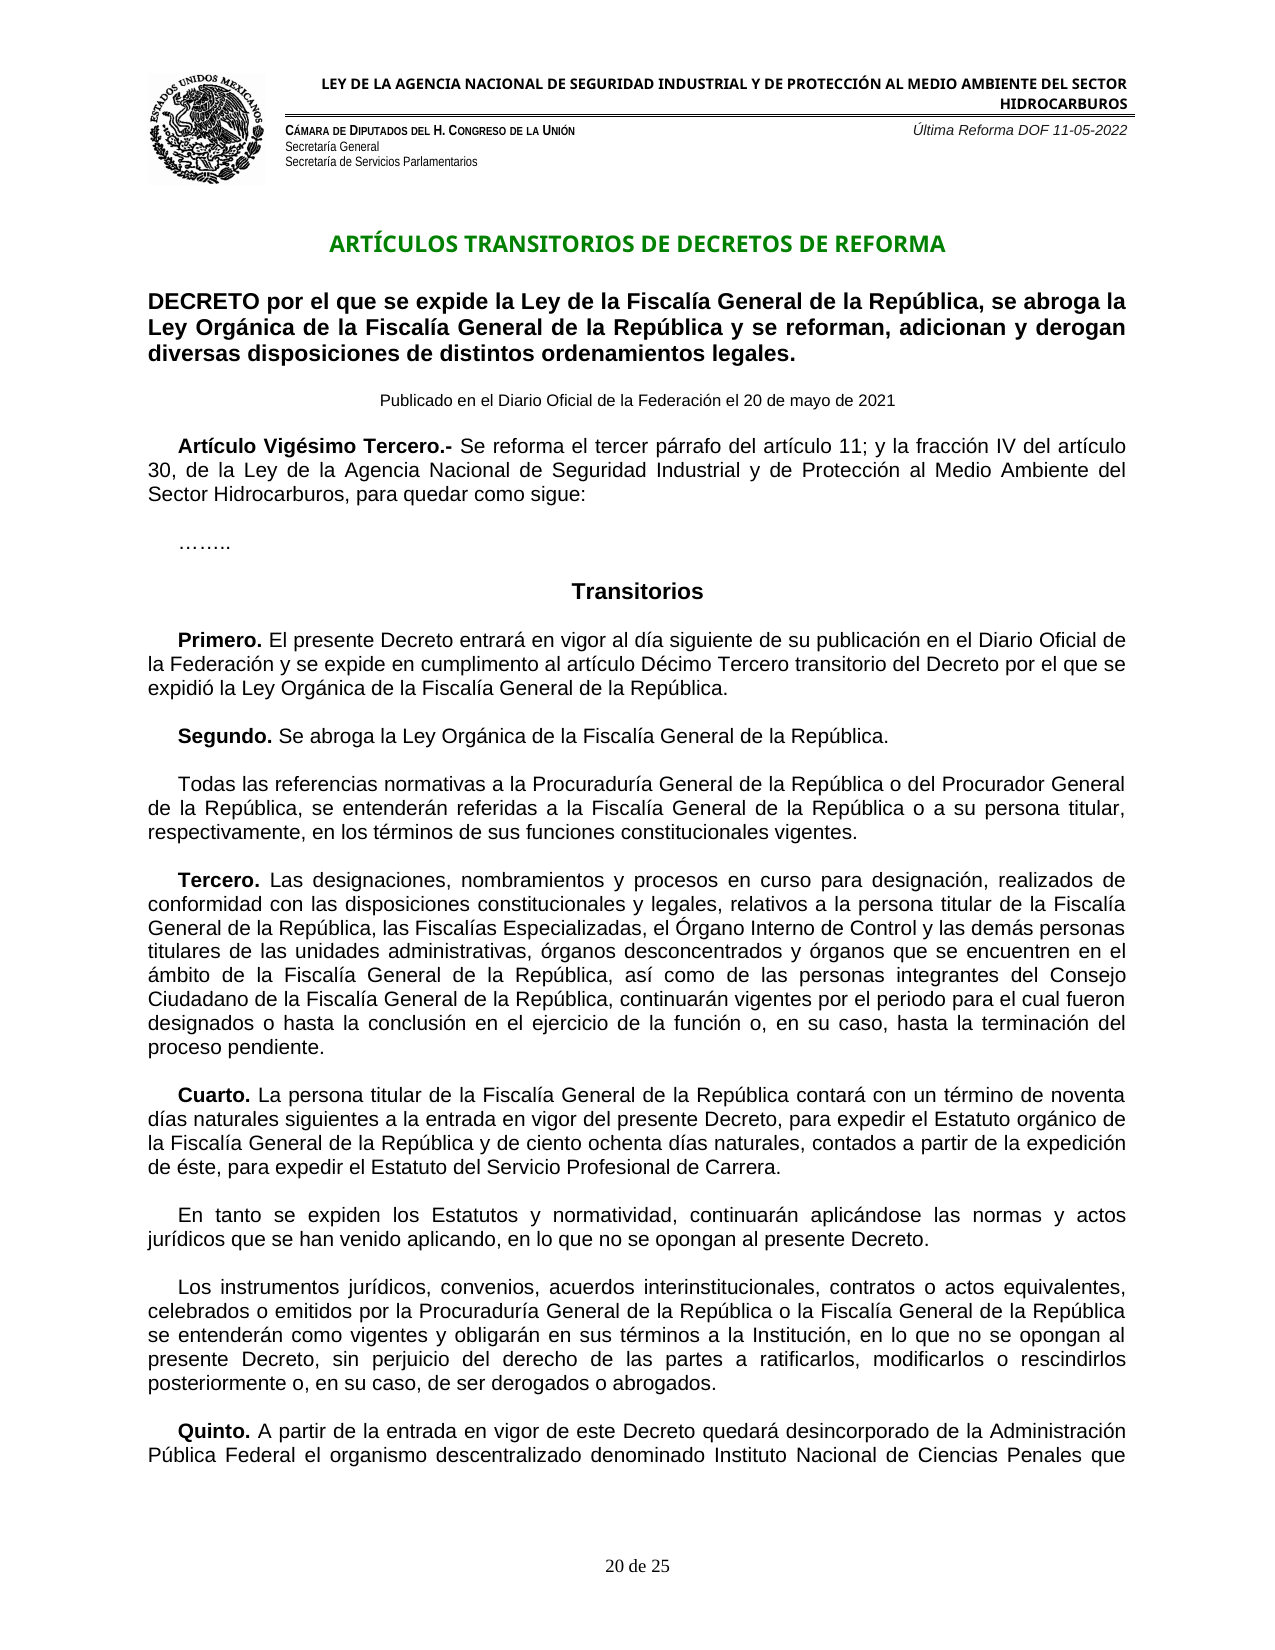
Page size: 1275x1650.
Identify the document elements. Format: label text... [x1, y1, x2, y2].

text DECRETO por el que se expide la Ley de la Fiscalía General de la República, se abroga la Ley Orgánica de la Fiscalía General de la República y se reforman, adicionan y derogan diversas disposiciones de distintos ordenamientos legales. [148, 288, 1127, 367]
text En tanto se expiden los Estatutos y normatividad, continuarán aplicándose las normas y actos jurídicos que se han venido aplicando, en lo que no se opongan al presente Decreto. [148, 1203, 1127, 1251]
text Publicado en el Diario Oficial de la Federación el 20 de mayo de 2021 [148, 391, 1127, 410]
text Los instrumentos jurídicos, convenios, acuerdos interinstitucionales, contratos o actos equivalentes, celebrados o emitidos por la Procuraduría General de la República o la Fiscalía General de la República se entenderán como vigentes y obligarán en sus términos a la Institución, en lo que no se opongan al presente Decreto, sin perjuicio del derecho de las partes a ratificarlos, modificarlos o rescindirlos posteriormente o, en su caso, de ser derogados o abrogados. [148, 1275, 1127, 1394]
text Cuarto. La persona titular de la Fiscalía General de la República contará con un término de noventa días naturales siguientes a la entrada en vigor del presente Decreto, para expedir el Estatuto orgánico de la Fiscalía General de la República y de ciento ochenta días naturales, contados a partir de la expedición de éste, para expedir el Estatuto del Servicio Profesional de Carrera. [148, 1083, 1127, 1179]
text Artículo Vigésimo Tercero.- Se reforma el tercer párrafo del artículo 11; y la fracción IV del artículo 30, de la Ley de la Agencia Nacional de Seguridad Industrial y de Protección al Medio Ambiente del Sector Hidrocarburos, para quedar como sigue: [148, 434, 1127, 506]
text …….. [148, 530, 1127, 554]
text Transitorios [148, 578, 1127, 604]
text Tercero. Las designaciones, nombramientos y procesos en curso para designación, realizados de conformidad con las disposiciones constitucionales y legales, relativos a la persona titular de la Fiscalía General de la República, las Fiscalías Especializadas, el Órgano Interno de Control y las demás personas titulares de las unidades administrativas, órganos desconcentrados y órganos que se encuentren en el ámbito de la Fiscalía General de la República, así como de las personas integrantes del Consejo Ciudadano de la Fiscalía General de la República, continuarán vigentes por el periodo para el cual fueron designados o hasta la conclusión en el ejercicio de la función o, en su caso, hasta la terminación del proceso pendiente. [148, 867, 1127, 1059]
text Segundo. Se abroga la Ley Orgánica de la Fiscalía General de la República. [148, 724, 1127, 748]
text Primero. El presente Decreto entrará en vigor al día siguiente de su publicación en el Diario Oficial de la Federación y se expide en cumplimento al artículo Décimo Tercero transitorio del Decreto por el que se expidió la Ley Orgánica de la Fiscalía General de la República. [148, 628, 1127, 700]
text ARTÍCULOS TRANSITORIOS DE DECRETOS DE REFORMA [148, 228, 1127, 259]
text Todas las referencias normativas a la Procuraduría General de la República o del Procurador General de la República, se entenderán referidas a la Fiscalía General de la República o a su persona titular, respectivamente, en los términos de sus funciones constitucionales vigentes. [148, 772, 1127, 843]
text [148, 1418, 1127, 1466]
